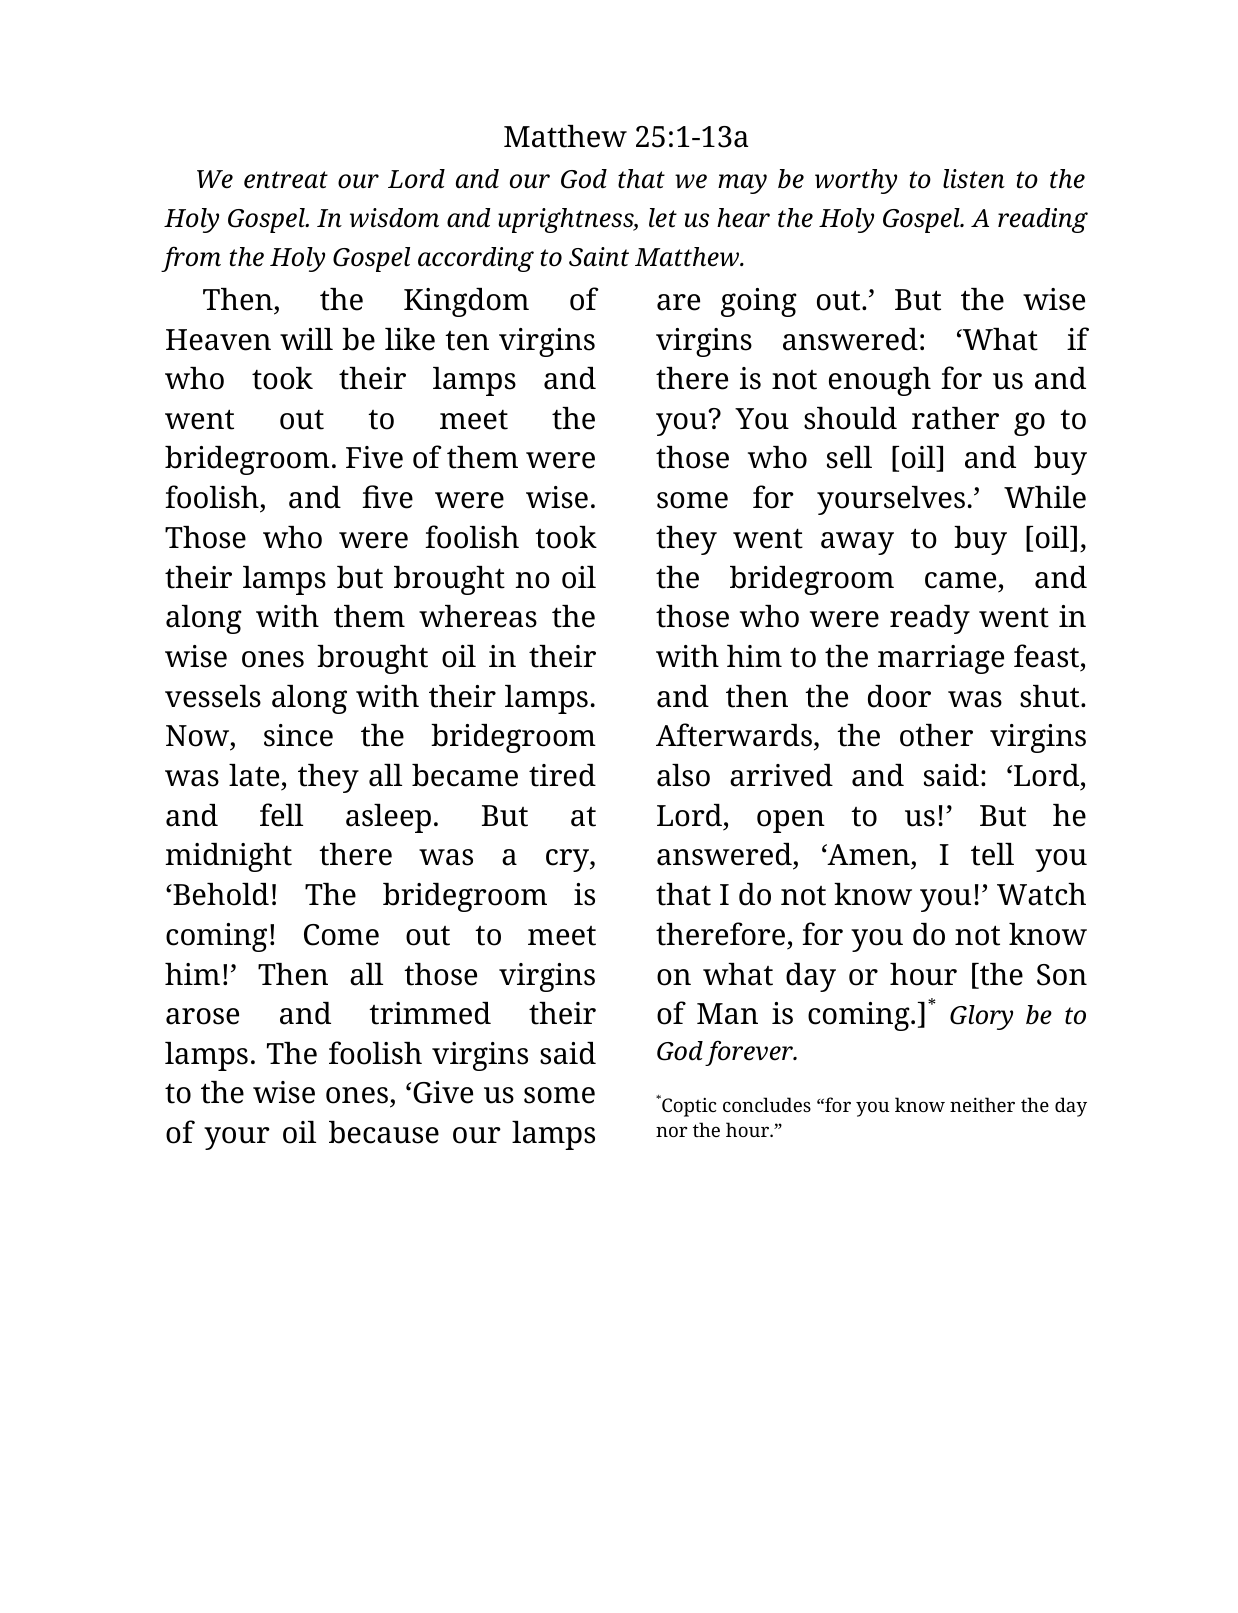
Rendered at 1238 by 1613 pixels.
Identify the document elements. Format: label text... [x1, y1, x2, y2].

subtitle Matthew 25:1-13a [165, 116, 1087, 156]
text Then, the Kingdom of Heaven will be like ten virgins who took their lamps and went out to meet the bridegroom. Five of them were foolish, and five were wise. Those who were foolish took their lamps but brought no oil along with them whereas the wise ones brought oil in their vessels along with their lamps. Now, since the bridegroom was late, they all became tired and fell asleep. But at midnight there was a cry, ‘Behold! The bridegroom is coming! Come out to meet him!’ Then all those virgins arose and trimmed their lamps. The foolish virgins said to the wise ones, ‘Give us some of your oil because our lamps are going out.’ But the wise virgins answered: ‘What if there is not enough for us and you? You should rather go to those who sell [oil] and buy some for yourselves.’ While they went away to buy [oil], the bridegroom came, and those who were ready went in with him to the marriage feast, and then the door was shut. Afterwards, the other virgins also arrived and said: ‘Lord, Lord, open to us!’ But he answered, ‘Amen, I tell you that I do not know you!’ Watch therefore, for you do not know on what day or hour [the Son of Man is coming.]* Glory be to God forever. [165, 279, 597, 1152]
text Then, the Kingdom of Heaven will be like ten virgins who took their lamps and went out to meet the bridegroom. Five of them were foolish, and five were wise. Those who were foolish took their lamps but brought no oil along with them whereas the wise ones brought oil in their vessels along with their lamps. Now, since the bridegroom was late, they all became tired and fell asleep. But at midnight there was a cry, ‘Behold! The bridegroom is coming! Come out to meet him!’ Then all those virgins arose and trimmed their lamps. The foolish virgins said to the wise ones, ‘Give us some of your oil because our lamps are going out.’ But the wise virgins answered: ‘What if there is not enough for us and you? You should rather go to those who sell [oil] and buy some for yourselves.’ While they went away to buy [oil], the bridegroom came, and those who were ready went in with him to the marriage feast, and then the door was shut. Afterwards, the other virgins also arrived and said: ‘Lord, Lord, open to us!’ But he answered, ‘Amen, I tell you that I do not know you!’ Watch therefore, for you do not know on what day or hour [the Son of Man is coming.]* Glory be to God forever. [656, 279, 1087, 1067]
text We entreat our Lord and our God that we may be worthy to listen to the Holy Gospel. In wisdom and uprightness, let us hear the Holy Gospel. A reading from the Holy Gospel according to Saint Matthew. [165, 162, 1087, 274]
text *Coptic concludes “for you know neither the day nor the hour.” [656, 1092, 1087, 1143]
